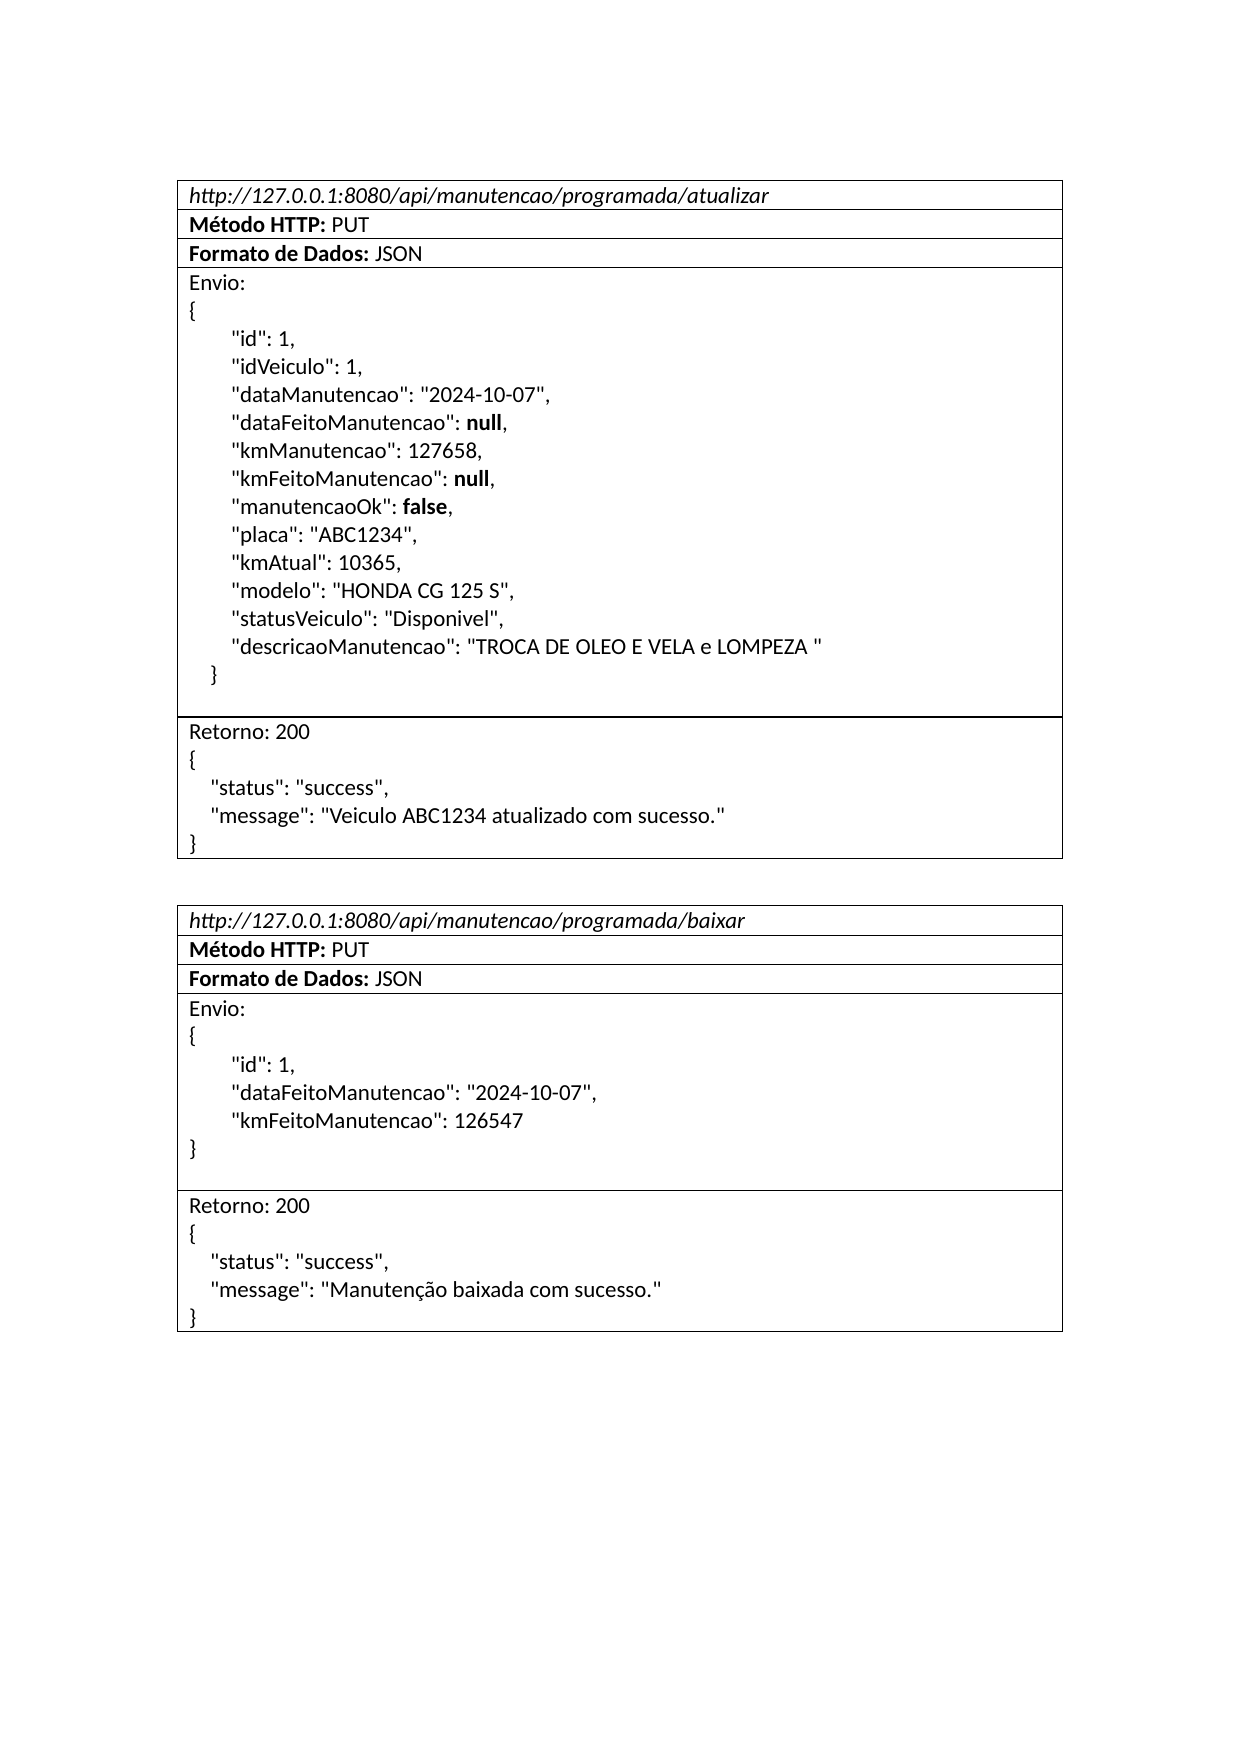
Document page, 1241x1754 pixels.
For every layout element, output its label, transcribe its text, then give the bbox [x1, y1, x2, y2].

table_cell Retorno: 200 { "status": "success", "message": "Manutenção baixada com sucesso." } [178, 1191, 1062, 1331]
table_cell Envio: { "id": 1, "dataFeitoManutencao": "2024-10-07", "kmFeitoManutencao": 126547 } [178, 994, 1062, 1190]
table_cell Método HTTP: PUT [178, 210, 1062, 238]
table_cell Método HTTP: PUT [178, 936, 1062, 963]
table_cell Retorno: 200 { "status": "success", "message": "Veiculo ABC1234 atualizado com sucesso." } [178, 718, 1062, 857]
table_cell Formato de Dados: JSON [178, 239, 1062, 267]
table_header http://127.0.0.1:8080/api/manutencao/programada/baixar [178, 906, 1062, 934]
table_cell Envio: { "id": 1, "idVeiculo": 1, "dataManutencao": "2024-10-07", "dataFeitoManutencao": null, "kmManutencao": 127658, "kmFeitoManutencao": null, "manutencaoOk": false, "placa": "ABC1234", "kmAtual": 10365, "modelo": "HONDA CG 125 S", "statusVeiculo": "Disponivel", "descricaoManutencao": "TROCA DE OLEO E VELA e LOMPEZA " } [178, 268, 1062, 716]
table_cell Formato de Dados: JSON [178, 965, 1062, 993]
table_header http://127.0.0.1:8080/api/manutencao/programada/atualizar [178, 181, 1062, 209]
